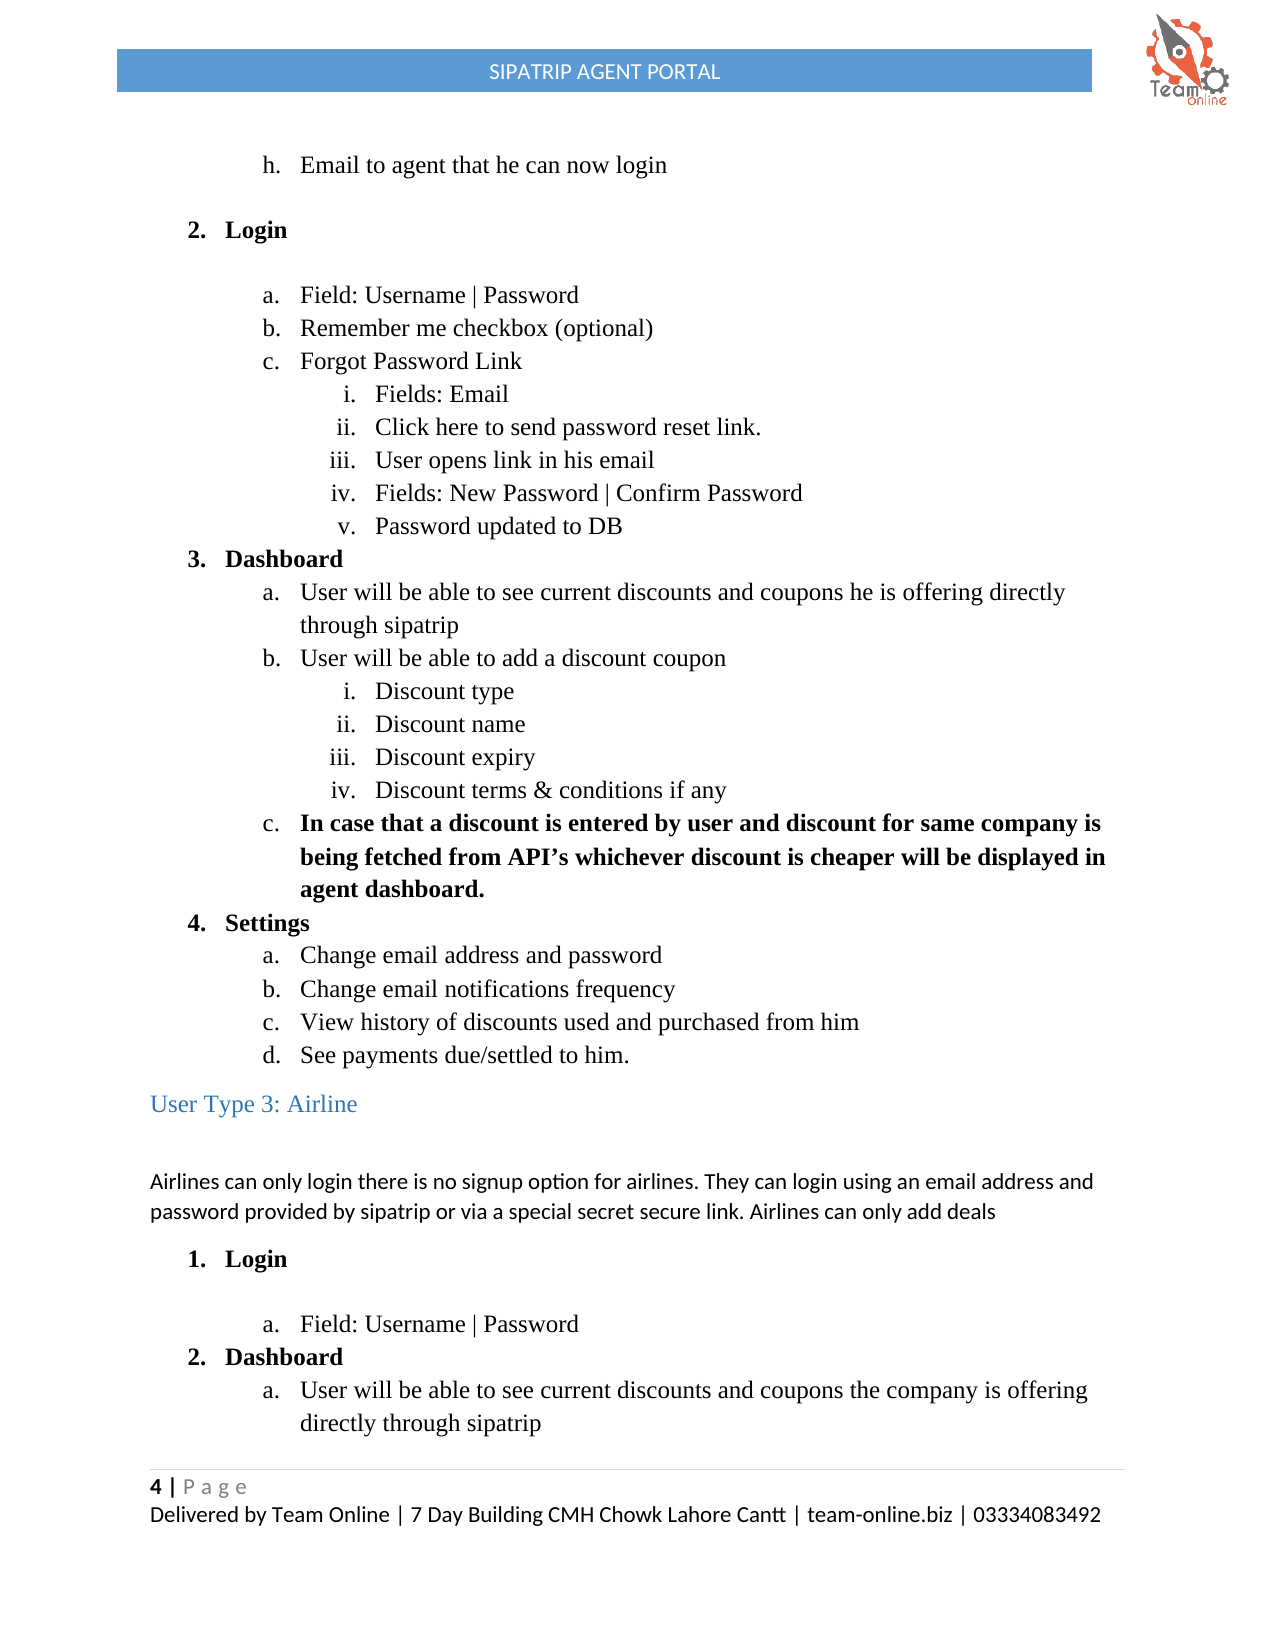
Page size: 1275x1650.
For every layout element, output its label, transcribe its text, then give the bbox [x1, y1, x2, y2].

text Airlines can only login there is no signup option for airlines. They can login using an email address and password provided by sipatrip or via a special secret secure link. Airlines can only add deals [150, 1167, 1125, 1226]
list See payments due/settled to him. [262, 1040, 1125, 1068]
list Discount type [356, 676, 1125, 705]
list Discount name [356, 709, 1125, 738]
list Fields: New Password | Confirm Password [356, 478, 1125, 507]
list Fields: Email [356, 379, 1125, 408]
list Change email address and password [262, 941, 1125, 969]
list User will be able to see current discounts and coupons he is offering directly through sipatrip [262, 577, 1125, 639]
list User will be able to see current discounts and coupons the company is offering directly through sipatrip [262, 1376, 1125, 1437]
list Settings [187, 908, 1125, 936]
list Field: Username | Password [262, 280, 1125, 309]
list User will be able to add a discount coupon [262, 643, 1125, 672]
list Login [187, 1244, 1125, 1305]
picture [1143, 11, 1233, 108]
list Dashboard [187, 544, 1125, 573]
list Discount expiry [356, 742, 1125, 771]
subtitle User Type 3: Airline [150, 1089, 1125, 1118]
list Dashboard [187, 1342, 1125, 1371]
list User opens link in his email [356, 445, 1125, 474]
list Forgot Password Link [262, 346, 1125, 375]
list Password updated to DB [356, 511, 1125, 540]
list Change email notifications frequency [262, 974, 1125, 1002]
list Login [187, 215, 1125, 276]
list View history of discounts used and purchased from him [262, 1007, 1125, 1035]
list Discount terms & conditions if any [356, 776, 1125, 804]
list In case that a discount is entered by user and discount for same company is being fetched from API’s whichever discount is cheaper will be displayed in agent dashboard. [262, 808, 1125, 903]
list Email to agent that he can now login [262, 150, 1125, 211]
list Click here to send password reset link. [356, 412, 1125, 441]
list Remember me checkbox (optional) [262, 313, 1125, 342]
list Field: Username | Password [262, 1309, 1125, 1338]
